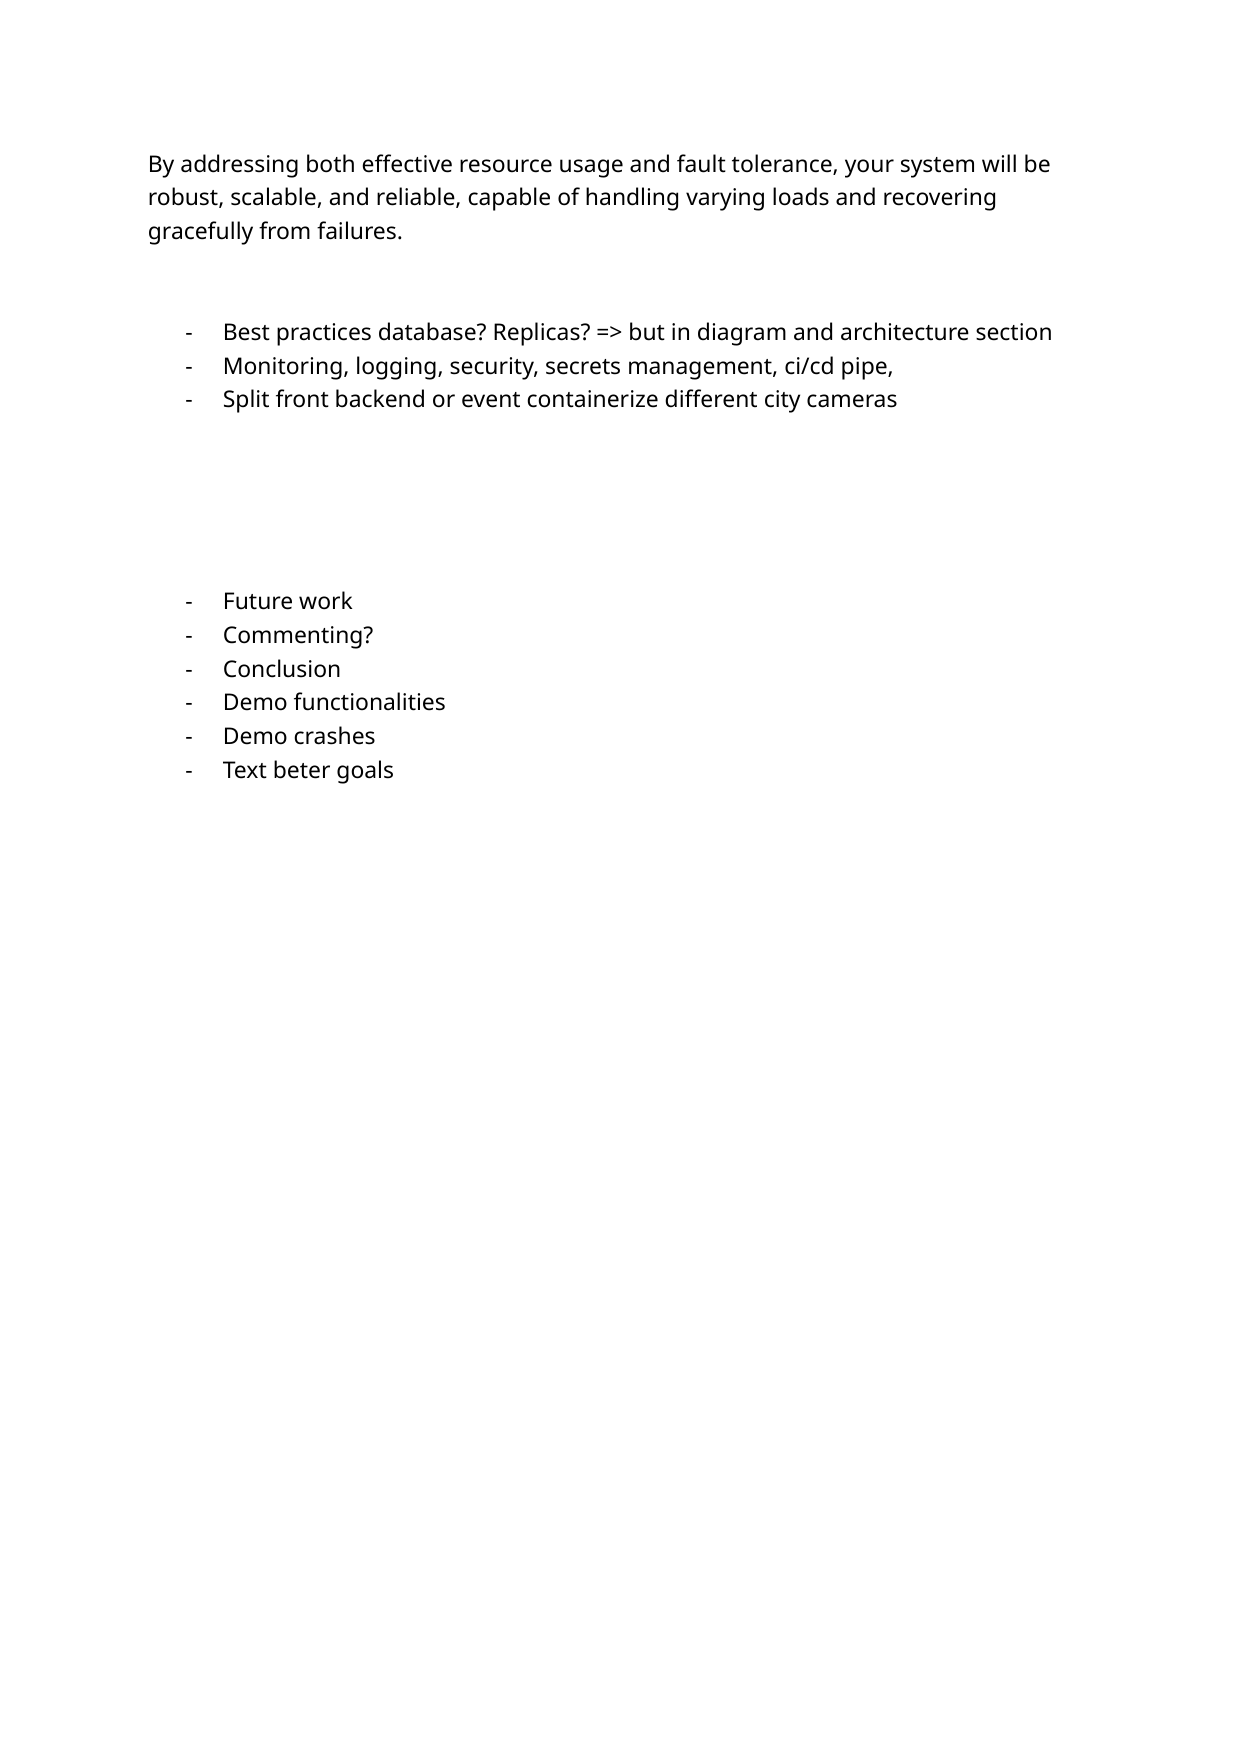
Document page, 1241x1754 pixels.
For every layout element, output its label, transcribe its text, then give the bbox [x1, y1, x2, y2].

list Text beter goals [185, 754, 1093, 785]
text By addressing both effective resource usage and fault tolerance, your system will be robust, scalable, and reliable, capable of handling varying loads and recovering gracefully from failures. [148, 148, 1093, 246]
list Commenting? [185, 619, 1093, 650]
list Conclusion [185, 653, 1093, 684]
list Monitoring, logging, security, secrets management, ci/cd pipe, [185, 350, 1093, 381]
list Demo crashes [185, 720, 1093, 751]
list Split front backend or event containerize different city cameras [185, 383, 1093, 415]
list Best practices database? Replicas? => but in diagram and architecture section [185, 316, 1093, 347]
list Demo functionalities [185, 686, 1093, 718]
list Future work [185, 585, 1093, 616]
